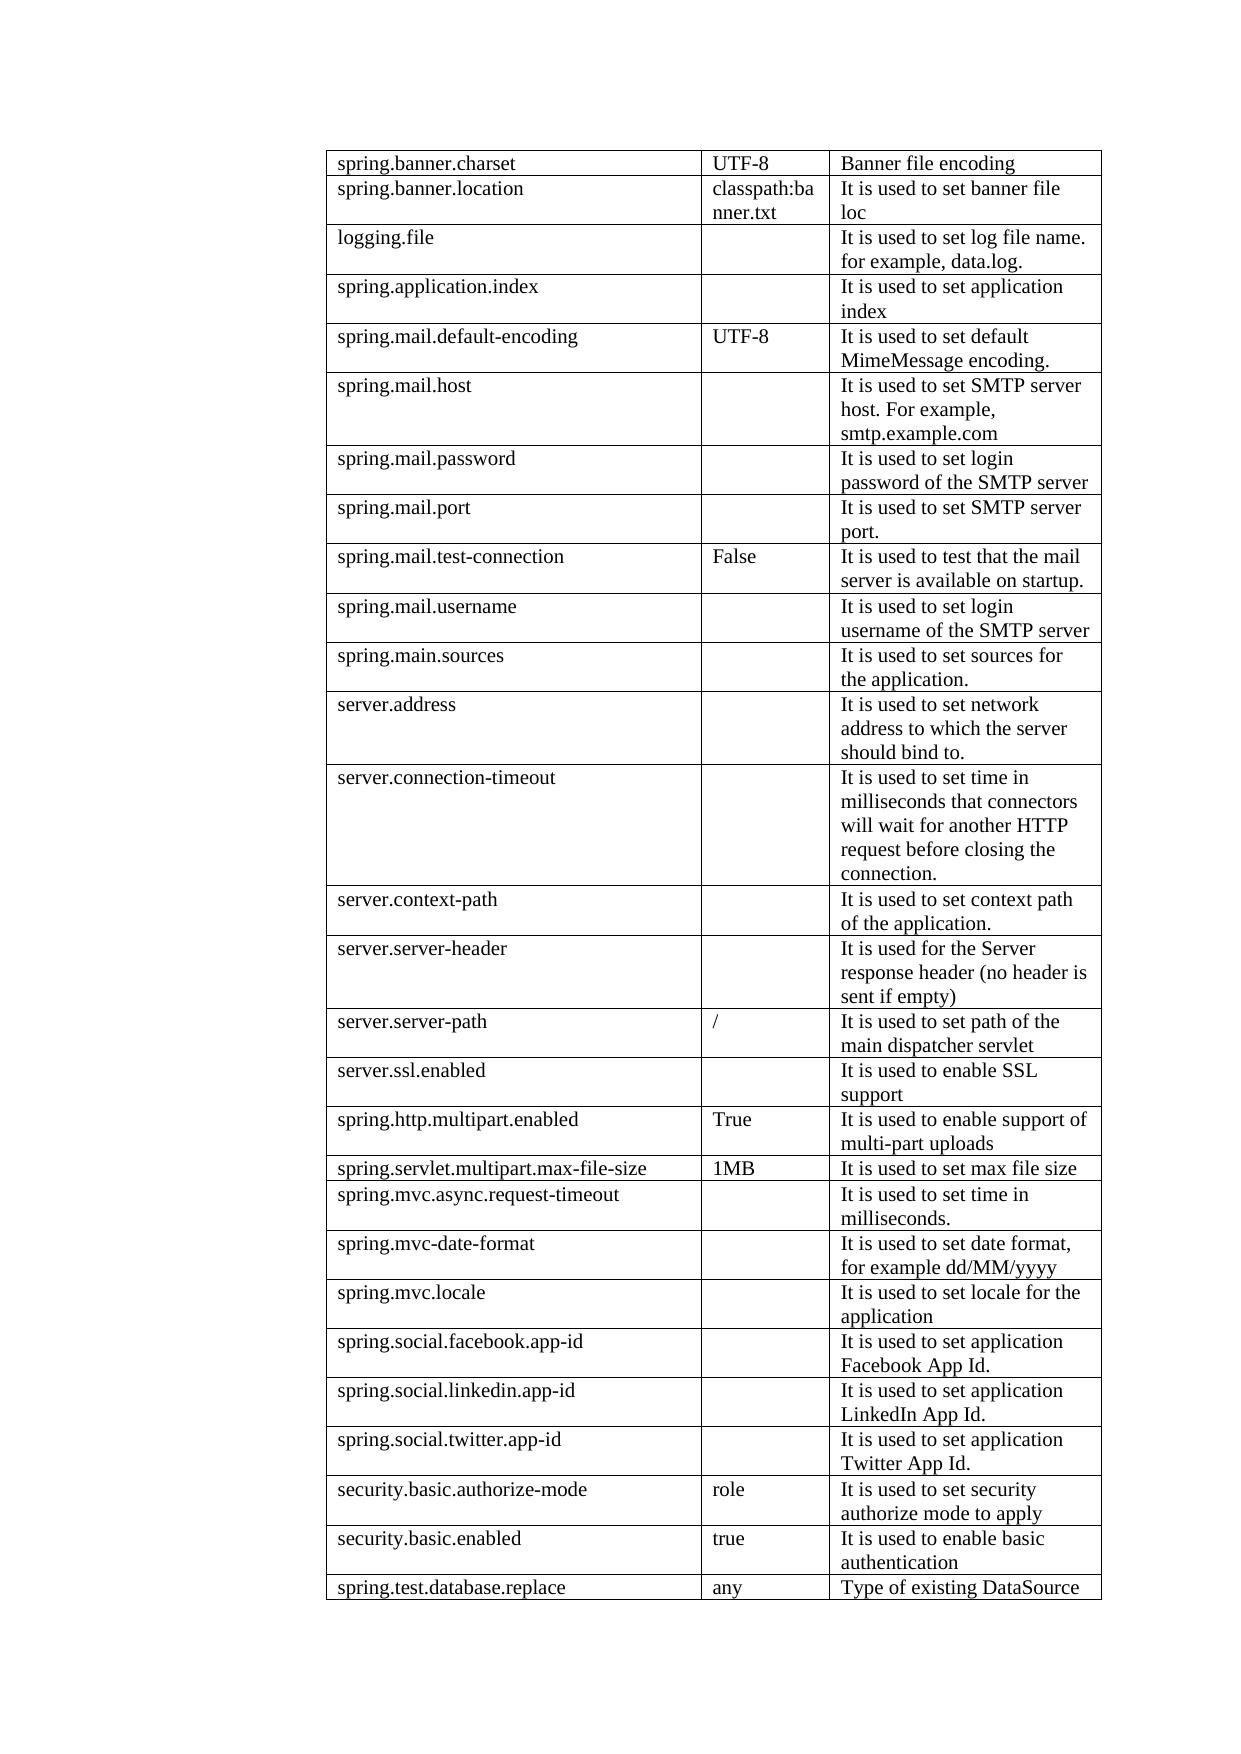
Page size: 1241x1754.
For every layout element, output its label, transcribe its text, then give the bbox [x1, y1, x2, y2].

table_cell [702, 594, 829, 642]
table_cell security.basic.enabled [327, 1526, 701, 1574]
table_cell It is used to enable SSL support [830, 1058, 1101, 1106]
table_cell False [702, 544, 829, 592]
table_cell server.server-header [327, 936, 701, 1008]
table_cell spring.mvc.async.request-timeout [327, 1181, 701, 1229]
table_cell It is used to enable basic authentication [830, 1526, 1101, 1574]
table_cell server.server-path [327, 1009, 701, 1057]
table_cell spring.banner.charset [327, 151, 701, 175]
table_cell Banner file encoding [830, 151, 1101, 175]
table_cell spring.mvc-date-format [327, 1231, 701, 1279]
table_cell [702, 1427, 829, 1475]
table_cell It is used to set time in milliseconds. [830, 1181, 1101, 1229]
table_cell UTF-8 [702, 324, 829, 372]
table_cell It is used to set time in milliseconds that connectors will wait for another HTTP request before closing the connection. [830, 765, 1101, 885]
table_cell logging.file [327, 225, 701, 273]
table_cell spring.mail.test-connection [327, 544, 701, 592]
table_cell It is used to set login username of the SMTP server [830, 594, 1101, 642]
table_cell [702, 1378, 829, 1426]
table_cell It is used for the Server response header (no header is sent if empty) [830, 936, 1101, 1008]
table_cell It is used to set security authorize mode to apply [830, 1476, 1101, 1524]
table_cell spring.mail.username [327, 594, 701, 642]
table_cell spring.application.index [327, 275, 701, 323]
table_cell spring.http.multipart.enabled [327, 1107, 701, 1155]
table_cell It is used to set path of the main dispatcher servlet [830, 1009, 1101, 1057]
table_cell It is used to set log file name. for example, data.log. [830, 225, 1101, 273]
table_cell [702, 1181, 829, 1229]
table_cell [702, 692, 829, 764]
table_cell server.context-path [327, 886, 701, 934]
table_cell 1MB [702, 1156, 829, 1180]
table_cell It is used to set banner file loc [830, 176, 1101, 224]
table_cell It is used to set date format, for example dd/MM/yyyy [830, 1231, 1101, 1279]
table_cell server.ssl.enabled [327, 1058, 701, 1106]
table_cell any [702, 1575, 829, 1599]
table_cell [327, 1575, 701, 1599]
table_cell It is used to set network address to which the server should bind to. [830, 692, 1101, 764]
table_cell [702, 225, 829, 273]
table_cell UTF-8 [702, 151, 829, 175]
table_cell [702, 936, 829, 1008]
table_cell server.connection-timeout [327, 765, 701, 885]
table_cell It is used to set max file size [830, 1156, 1101, 1180]
table_cell It is used to set locale for the application [830, 1280, 1101, 1328]
table_cell [702, 1329, 829, 1377]
table_cell role [702, 1476, 829, 1524]
table_cell [702, 886, 829, 934]
table_cell It is used to set default MimeMessage encoding. [830, 324, 1101, 372]
table_cell [702, 1231, 829, 1279]
table_cell [702, 765, 829, 885]
table_cell spring.social.facebook.app-id [327, 1329, 701, 1377]
table_cell It is used to set application Facebook App Id. [830, 1329, 1101, 1377]
table_cell It is used to set application LinkedIn App Id. [830, 1378, 1101, 1426]
table_cell spring.mail.password [327, 446, 701, 494]
table_cell It is used to set sources for the application. [830, 643, 1101, 691]
table_cell [702, 643, 829, 691]
table_cell It is used to set SMTP server host. For example, smtp.example.com [830, 373, 1101, 445]
table_cell It is used to enable support of multi-part uploads [830, 1107, 1101, 1155]
table_cell true [702, 1526, 829, 1574]
table_cell spring.social.twitter.app-id [327, 1427, 701, 1475]
table_cell It is used to test that the mail server is available on startup. [830, 544, 1101, 592]
table_cell spring.main.sources [327, 643, 701, 691]
table_cell spring.mail.default-encoding [327, 324, 701, 372]
table_cell It is used to set application index [830, 275, 1101, 323]
table_cell spring.mail.host [327, 373, 701, 445]
table_cell server.address [327, 692, 701, 764]
table_cell spring.servlet.multipart.max-file-size [327, 1156, 701, 1180]
table_cell classpath:banner.txt [702, 176, 829, 224]
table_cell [830, 1575, 1101, 1599]
table_cell / [702, 1009, 829, 1057]
table_cell [702, 446, 829, 494]
table_cell It is used to set context path of the application. [830, 886, 1101, 934]
table_cell spring.social.linkedin.app-id [327, 1378, 701, 1426]
table_cell It is used to set SMTP server port. [830, 495, 1101, 543]
table_cell [702, 1280, 829, 1328]
table_cell [702, 1058, 829, 1106]
table_cell It is used to set application Twitter App Id. [830, 1427, 1101, 1475]
table_cell [702, 275, 829, 323]
table_cell It is used to set login password of the SMTP server [830, 446, 1101, 494]
table_cell spring.banner.location [327, 176, 701, 224]
table_cell spring.mail.port [327, 495, 701, 543]
table_cell security.basic.authorize-mode [327, 1476, 701, 1524]
table_cell [702, 495, 829, 543]
table_cell [702, 373, 829, 445]
table_cell spring.mvc.locale [327, 1280, 701, 1328]
table_cell True [702, 1107, 829, 1155]
